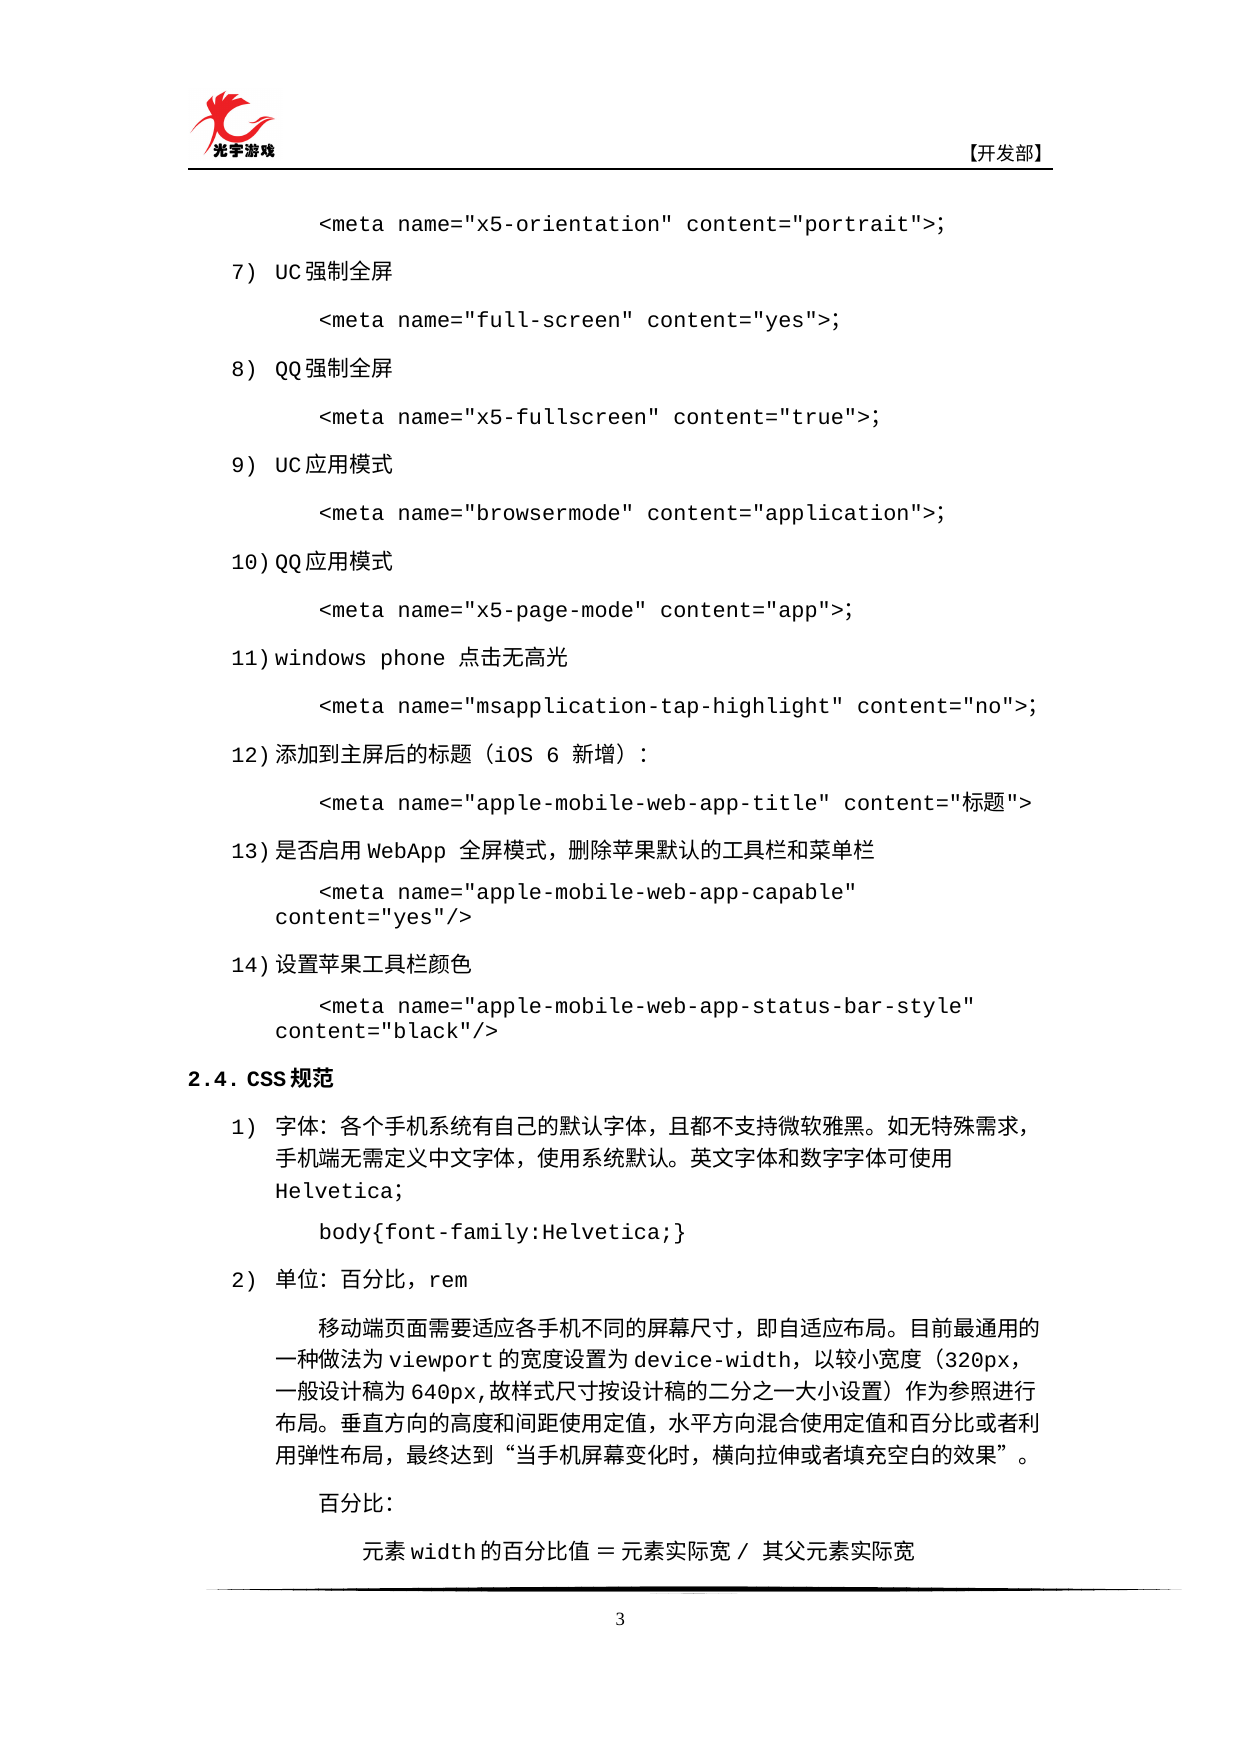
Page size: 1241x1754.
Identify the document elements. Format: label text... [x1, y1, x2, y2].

list windows phone 点击无高光 [231, 640, 1053, 672]
text 移动端页面需要适应各手机不同的屏幕尺寸，即自适应布局。目前最通用的一种做法为viewport的宽度设置为device-width，以较小宽度（320px，一般设计稿为640px,故样式尺寸按设计稿的二分之一大小设置）作为参照进行布局。垂直方向的高度和间距使用定值，水平方向混合使用定值和百分比或者利用弹性布局，最终达到“当手机屏幕变化时，横向拉伸或者填充空白的效果”。 [275, 1311, 1053, 1469]
text <meta name="x5-page-mode" content="app">； [275, 592, 1053, 624]
list 是否启用 WebApp 全屏模式，删除苹果默认的工具栏和菜单栏 [231, 833, 1053, 865]
text body{font-family:Helvetica;} [275, 1221, 1053, 1246]
text <meta name="full-screen" content="yes">； [275, 302, 1053, 334]
text <meta name="apple-mobile-web-app-status-bar-style" content="black"/> [275, 995, 1053, 1045]
list UC应用模式 [231, 447, 1053, 479]
list 添加到主屏后的标题（iOS 6 新增）： [231, 737, 1053, 768]
list 字体：各个手机系统有自己的默认字体，且都不支持微软雅黑。如无特殊需求，手机端无需定义中文字体，使用系统默认。英文字体和数字字体可使用Helvetica； [231, 1109, 1053, 1205]
text 百分比： [275, 1486, 1053, 1517]
list CSS规范 [187, 1061, 1053, 1093]
picture [187, 88, 283, 161]
text <meta name="x5-fullscreen" content="true">； [275, 399, 1053, 431]
list 单位：百分比，rem [231, 1262, 1053, 1294]
list UC强制全屏 [231, 254, 1053, 286]
list QQ应用模式 [231, 544, 1053, 576]
text 元素width的百分比值 ＝ 元素实际宽 / 其父元素实际宽 [275, 1534, 1053, 1566]
picture [206, 1585, 1182, 1594]
list QQ强制全屏 [231, 351, 1053, 383]
text <meta name="apple-mobile-web-app-capable" content="yes"/> [275, 881, 1053, 931]
text <meta name="msapplication-tap-highlight" content="no">； [275, 688, 1053, 720]
text <meta name="browsermode" content="application">； [275, 495, 1053, 527]
text <meta name="apple-mobile-web-app-title" content="标题"> [275, 785, 1053, 817]
text <meta name="x5-orientation" content="portrait">； [275, 206, 1053, 238]
list 设置苹果工具栏颜色 [231, 947, 1053, 979]
